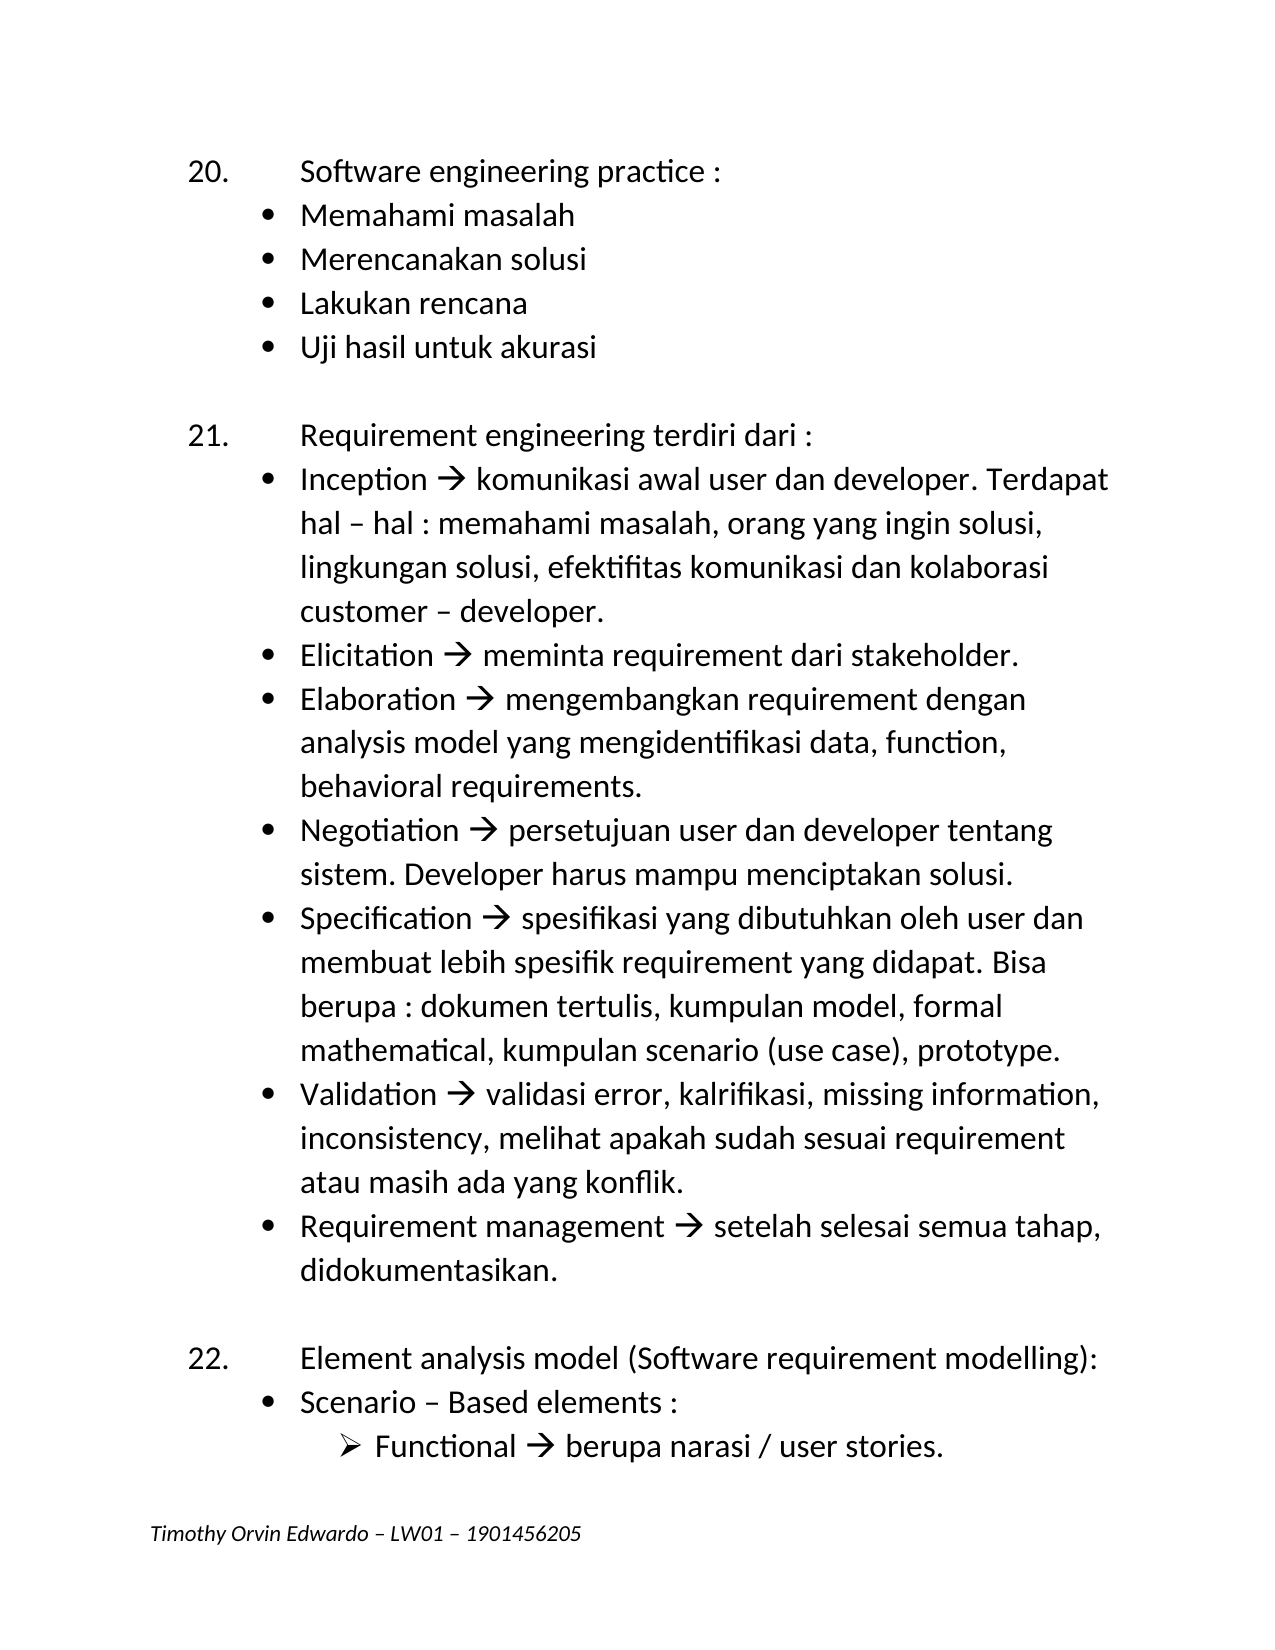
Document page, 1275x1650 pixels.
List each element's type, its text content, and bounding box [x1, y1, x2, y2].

list Inception komunikasi awal user dan developer. Terdapat hal – hal : memahami masalah, orang yang ingin solusi, lingkungan solusi, efektifitas komunikasi dan kolaborasi customer – developer. [262, 458, 1125, 630]
list Merencanakan solusi [262, 238, 1125, 279]
list Negotiation persetujuan user dan developer tentang sistem. Developer harus mampu menciptakan solusi. [262, 809, 1125, 894]
list Scenario – Based elements : [262, 1381, 1125, 1422]
list Requirement engineering terdiri dari : [187, 414, 1125, 454]
list Validation validasi error, kalrifikasi, missing information, inconsistency, melihat apakah sudah sesuai requirement atau masih ada yang konflik. [262, 1073, 1125, 1202]
list Memahami masalah [262, 194, 1125, 235]
list Elaboration mengembangkan requirement dengan analysis model yang mengidentifikasi data, function, behavioral requirements. [262, 677, 1125, 806]
list Specification spesifikasi yang dibutuhkan oleh user dan membuat lebih spesifik requirement yang didapat. Bisa berupa : dokumen tertulis, kumpulan model, formal mathematical, kumpulan scenario (use case), prototype. [262, 897, 1125, 1070]
list Elicitation meminta requirement dari stakeholder. [262, 633, 1125, 674]
list Software engineering practice : [187, 150, 1125, 191]
list Uji hasil untuk akurasi [262, 326, 1125, 367]
list Functional berupa narasi / user stories. [337, 1425, 1125, 1466]
list Lakukan rencana [262, 282, 1125, 323]
list Element analysis model (Software requirement modelling): [187, 1337, 1125, 1378]
list Requirement management setelah selesai semua tahap, didokumentasikan. [262, 1205, 1125, 1290]
